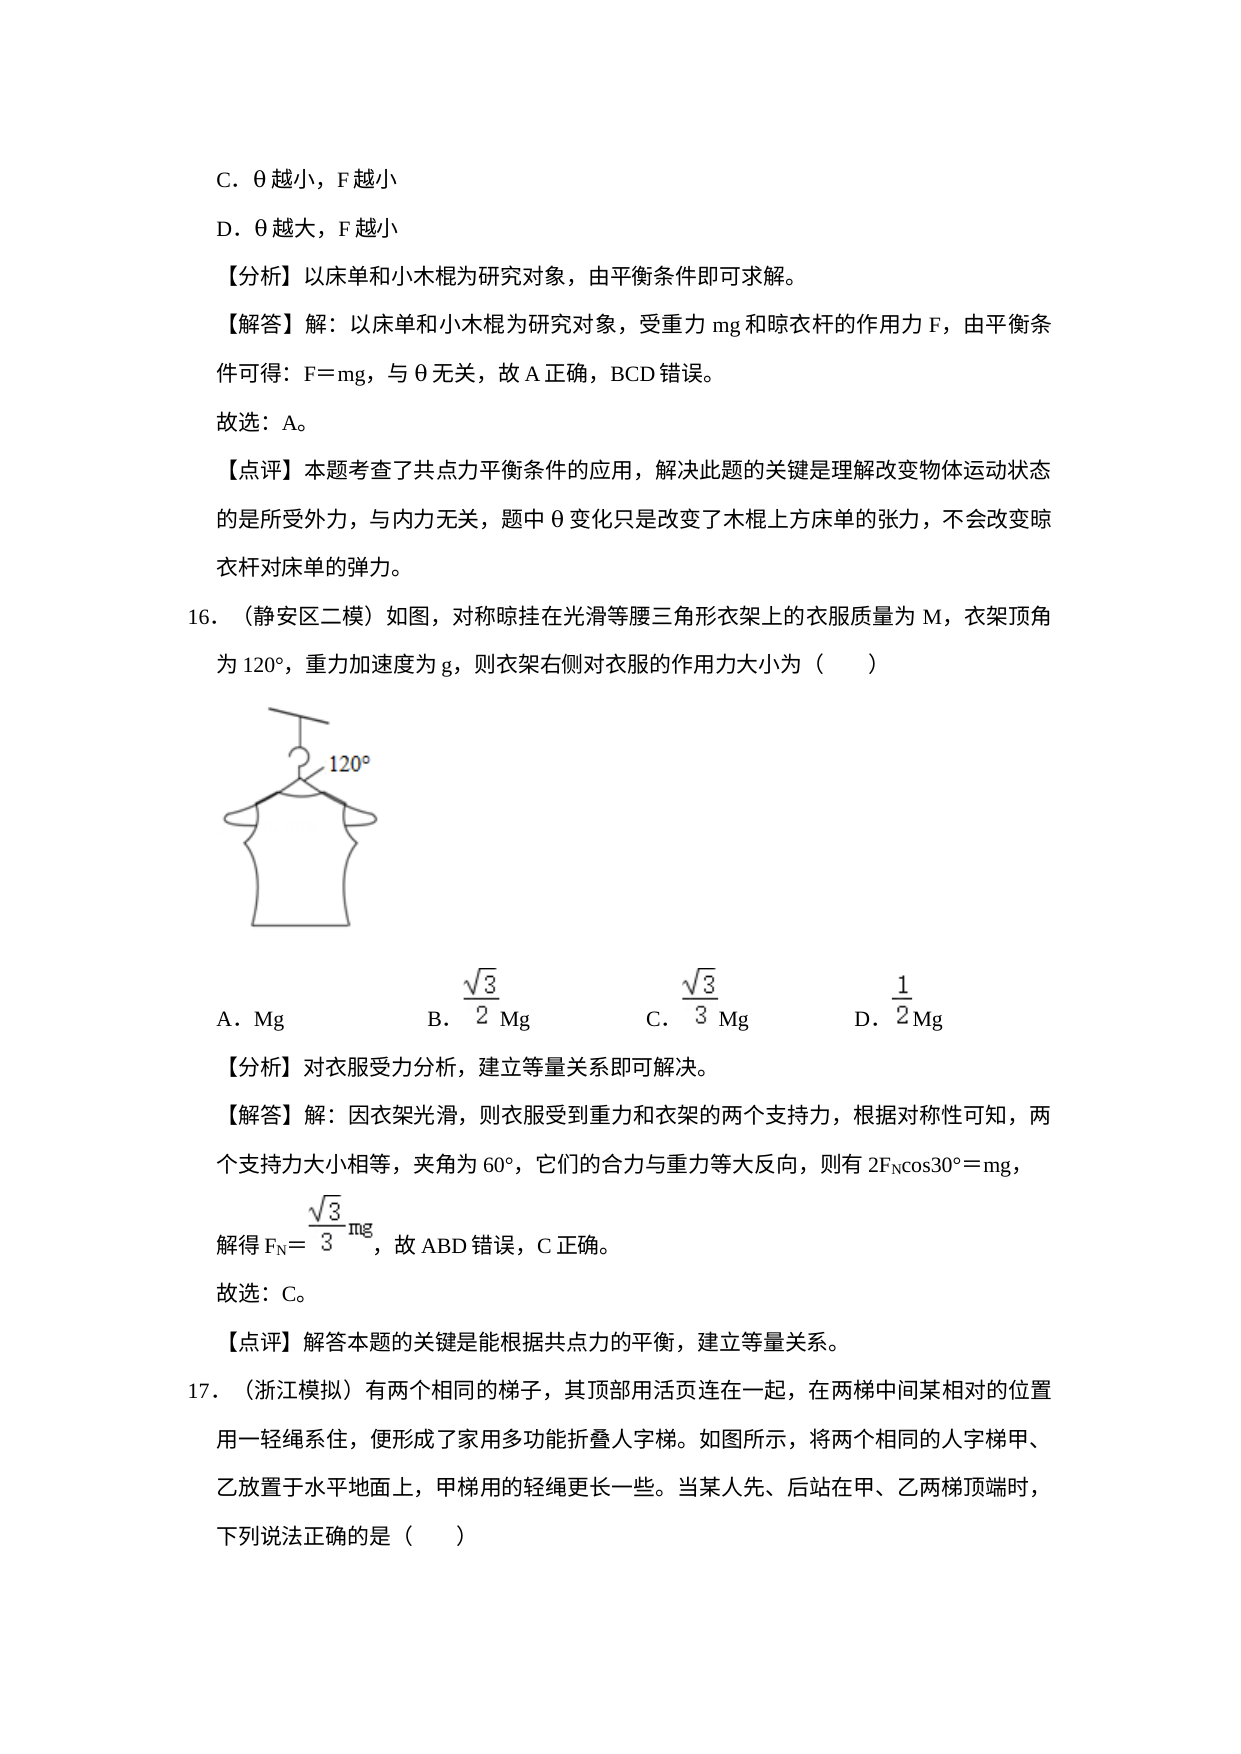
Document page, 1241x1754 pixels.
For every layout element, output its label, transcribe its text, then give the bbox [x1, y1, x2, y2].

text 【分析】以床单和小木棍为研究对象，由平衡条件即可求解。 [216, 259, 1053, 291]
text 【解答】解：以床单和小木棍为研究对象，受重力mg和晾衣杆的作用力F，由平衡条件可得：F＝mg，与θ无关，故A正确，BCD错误。 [216, 307, 1053, 388]
text 故选：C。 [216, 1276, 1053, 1308]
text 【点评】本题考查了共点力平衡条件的应用，解决此题的关键是理解改变物体运动状态的是所受外力，与内力无关，题中θ变化只是改变了木棍上方床单的张力，不会改变晾衣杆对床单的弹力。 [216, 452, 1053, 582]
text 【点评】解答本题的关键是能根据共点力的平衡，建立等量关系。 [216, 1324, 1053, 1357]
picture [463, 968, 500, 1027]
text C．θ越小，F越小 [187, 162, 1053, 194]
text A．Mg B．Mg C．Mg D．Mg [187, 969, 1053, 1034]
picture [216, 695, 390, 933]
text 【解答】解：因衣架光滑，则衣服受到重力和衣架的两个支持力，根据对称性可知，两个支持力大小相等，夹角为60°，它们的合力与重力等大反向，则有2FNcos30°＝mg， [216, 1098, 1053, 1179]
text 解得FN＝，故ABD错误，C正确。 [216, 1195, 1053, 1260]
picture [308, 1195, 373, 1254]
text 故选：A。 [216, 404, 1053, 437]
text D．θ越大，F越小 [187, 210, 1053, 243]
text 16．（静安区二模）如图，对称晾挂在光滑等腰三角形衣架上的衣服质量为M，衣架顶角为120°，重力加速度为g，则衣架右侧对衣服的作用力大小为（ ） [187, 598, 1053, 679]
picture [682, 968, 719, 1027]
text 17．（浙江模拟）有两个相同的梯子，其顶部用活页连在一起，在两梯中间某相对的位置用一轻绳系住，便形成了家用多功能折叠人字梯。如图所示，将两个相同的人字梯甲、乙放置于水平地面上，甲梯用的轻绳更长一些。当某人先、后站在甲、乙两梯顶端时，下列说法正确的是（ ） [187, 1372, 1053, 1551]
picture [891, 971, 913, 1027]
text 【分析】对衣服受力分析，建立等量关系即可解决。 [216, 1049, 1053, 1082]
